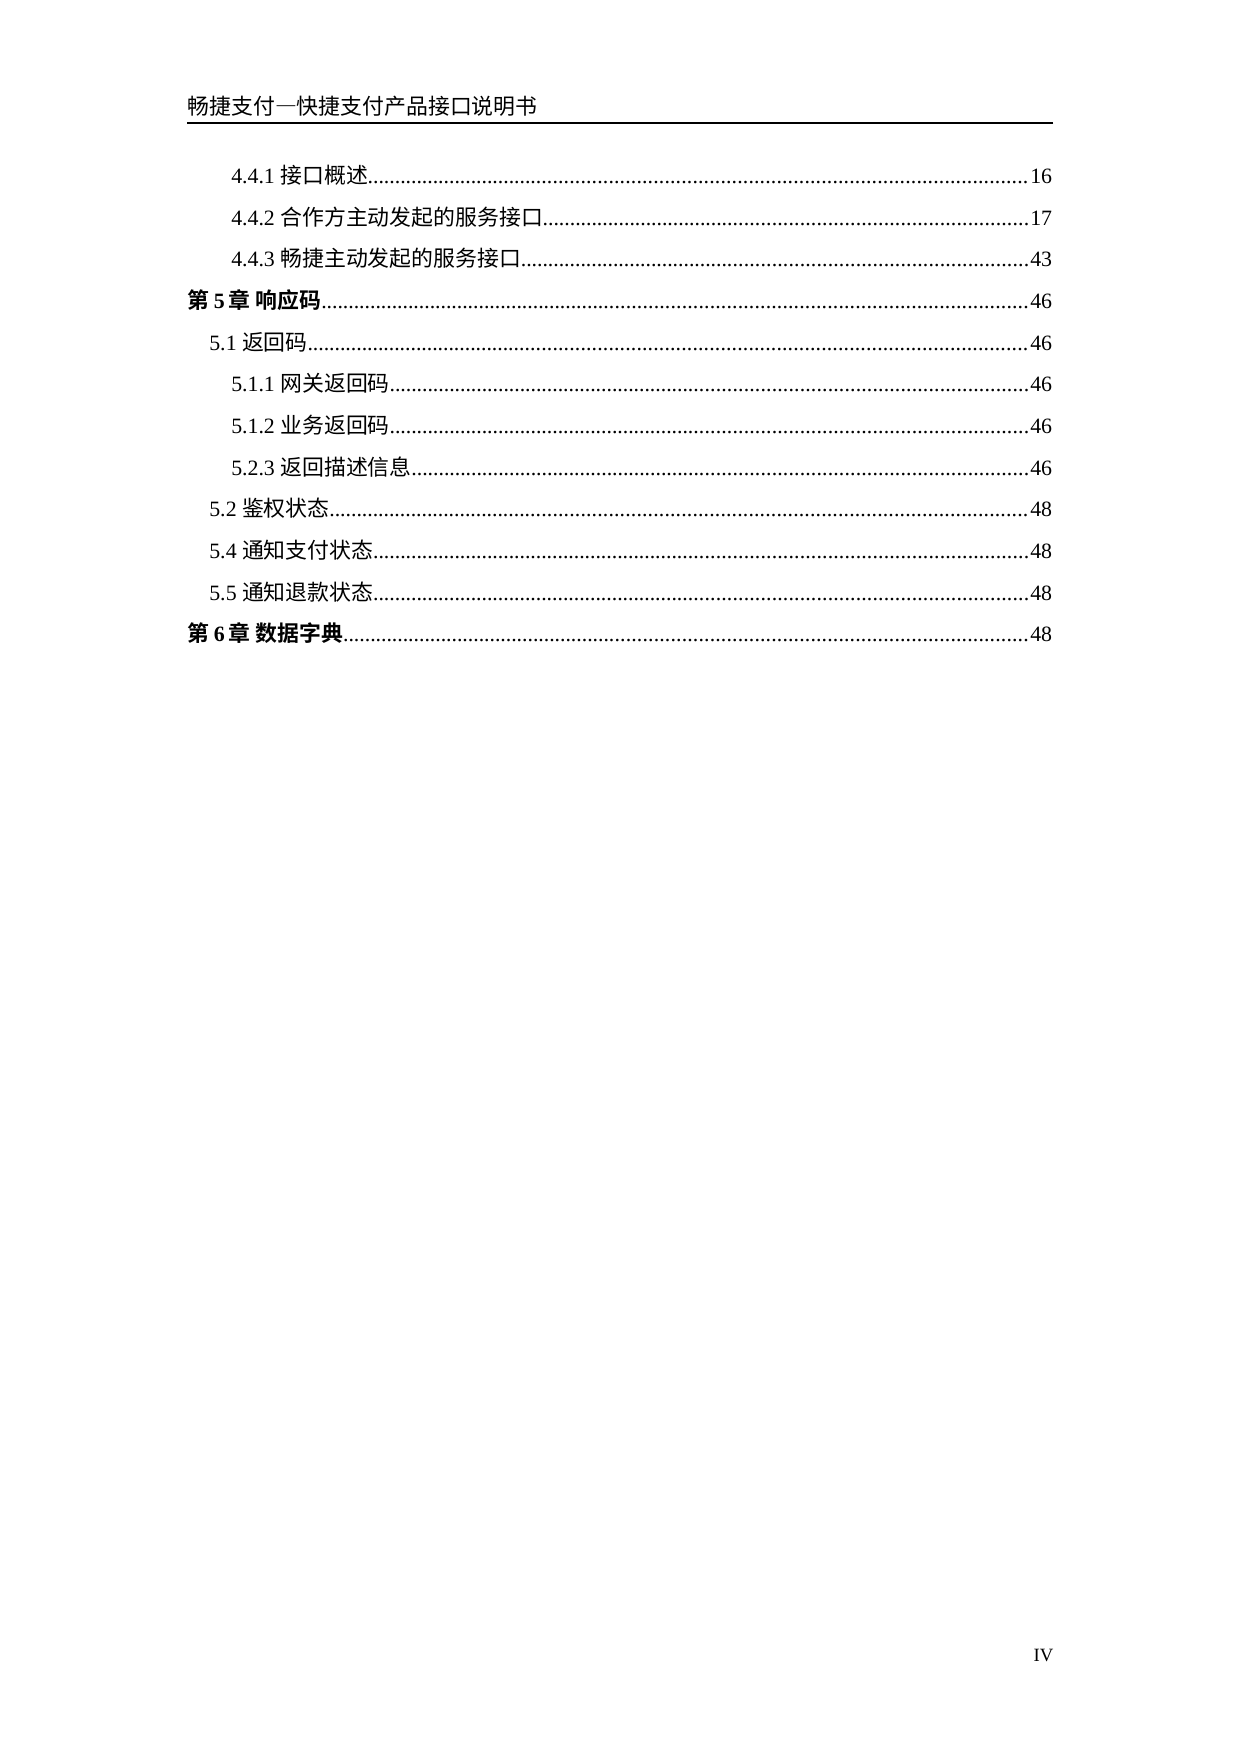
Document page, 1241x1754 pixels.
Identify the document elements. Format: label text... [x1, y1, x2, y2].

text 第6章 数据字典 48 [187, 608, 1053, 650]
text 4.4.2 合作方主动发起的服务接口 17 [231, 192, 1053, 233]
text 5.4 通知支付状态 48 [209, 525, 1053, 567]
text 5.1.1 网关返回码 46 [231, 358, 1053, 400]
text 5.5 通知退款状态 48 [209, 567, 1053, 608]
text 第5章 响应码 46 [187, 275, 1053, 317]
text 4.4.1 接口概述 16 [231, 150, 1053, 192]
text 5.1 返回码 46 [209, 317, 1053, 358]
text 5.2 鉴权状态 48 [209, 483, 1053, 525]
text 5.1.2 业务返回码 46 [231, 400, 1053, 442]
text 5.2.3 返回描述信息 46 [231, 442, 1053, 483]
text 4.4.3 畅捷主动发起的服务接口 43 [231, 233, 1053, 275]
